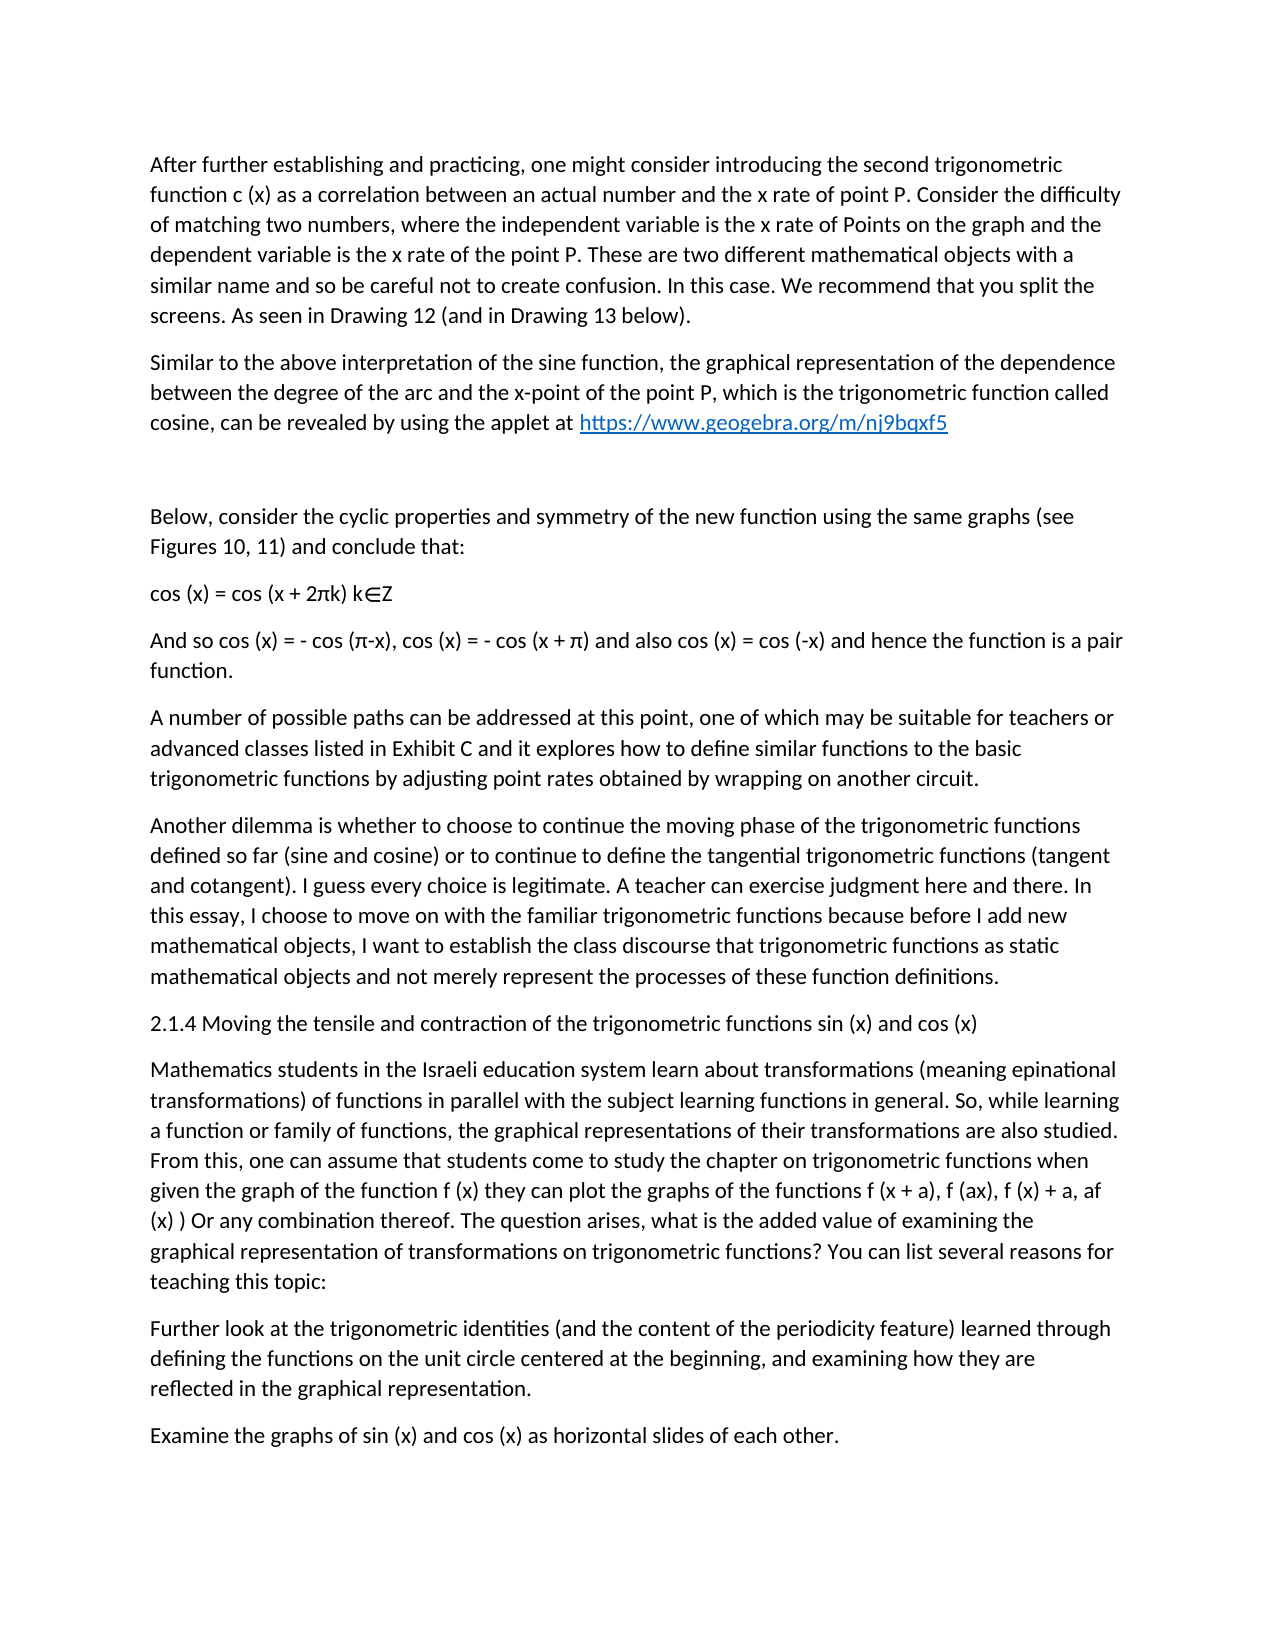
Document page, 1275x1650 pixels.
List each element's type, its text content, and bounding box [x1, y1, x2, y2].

text Another dilemma is whether to choose to continue the moving phase of the trigonometric functions defined so far (sine and cosine) or to continue to define the tangential trigonometric functions (tangent and cotangent). I guess every choice is legitimate. A teacher can exercise judgment here and there. In this essay, I choose to move on with the familiar trigonometric functions because before I add new mathematical objects, I want to establish the class discourse that trigonometric functions as static mathematical objects and not merely represent the processes of these function definitions. [150, 811, 1125, 990]
text Below, consider the cyclic properties and symmetry of the new function using the same graphs (see Figures 10, 11) and conclude that: [150, 502, 1125, 560]
text And so cos (x) = - cos (π-x), cos (x) = - cos (x + π) and also cos (x) = cos (-x) and hence the function is a pair function. [150, 626, 1125, 685]
text Further look at the trigonometric identities (and the content of the periodicity feature) learned through defining the functions on the unit circle centered at the beginning, and examining how they are reflected in the graphical representation. [150, 1314, 1125, 1402]
text cos (x) = cos (x + 2πk) k∈Z [150, 579, 1125, 608]
text A number of possible paths can be addressed at this point, one of which may be suitable for teachers or advanced classes listed in Exhibit C and it explores how to define similar functions to the basic trigonometric functions by adjusting point rates obtained by wrapping on another circuit. [150, 703, 1125, 792]
text After further establishing and practicing, one might consider introducing the second trigonometric function c (x) as a correlation between an actual number and the x rate of point P. Consider the difficulty of matching two numbers, where the independent variable is the x rate of Points on the graph and the dependent variable is the x rate of the point P. These are two different mathematical objects with a similar name and so be careful not to create confusion. In this case. We recommend that you split the screens. As seen in Drawing 12 (and in Drawing 13 below). [150, 150, 1125, 329]
text Mathematics students in the Israeli education system learn about transformations (meaning epinational transformations) of functions in parallel with the subject learning functions in general. So, while learning a function or family of functions, the graphical representations of their transformations are also studied. From this, one can assume that students come to study the chapter on trigonometric functions when given the graph of the function f (x) they can plot the graphs of the functions f (x + a), f (ax), f (x) + a, af (x) ) Or any combination thereof. The question arises, what is the added value of examining the graphical representation of transformations on trigonometric functions? You can list several reasons for teaching this topic: [150, 1056, 1125, 1295]
text Similar to the above interpretation of the sine function, the graphical representation of the dependence between the degree of the arc and the x-point of the point P, which is the trigonometric function called cosine, can be revealed by using the applet at https://www.geogebra.org/m/nj9bqxf5 [150, 348, 1125, 436]
text 2.1.4 Moving the tensile and contraction of the trigonometric functions sin (x) and cos (x) [150, 1009, 1125, 1037]
text Examine the graphs of sin (x) and cos (x) as horizontal slides of each other. [150, 1421, 1125, 1449]
